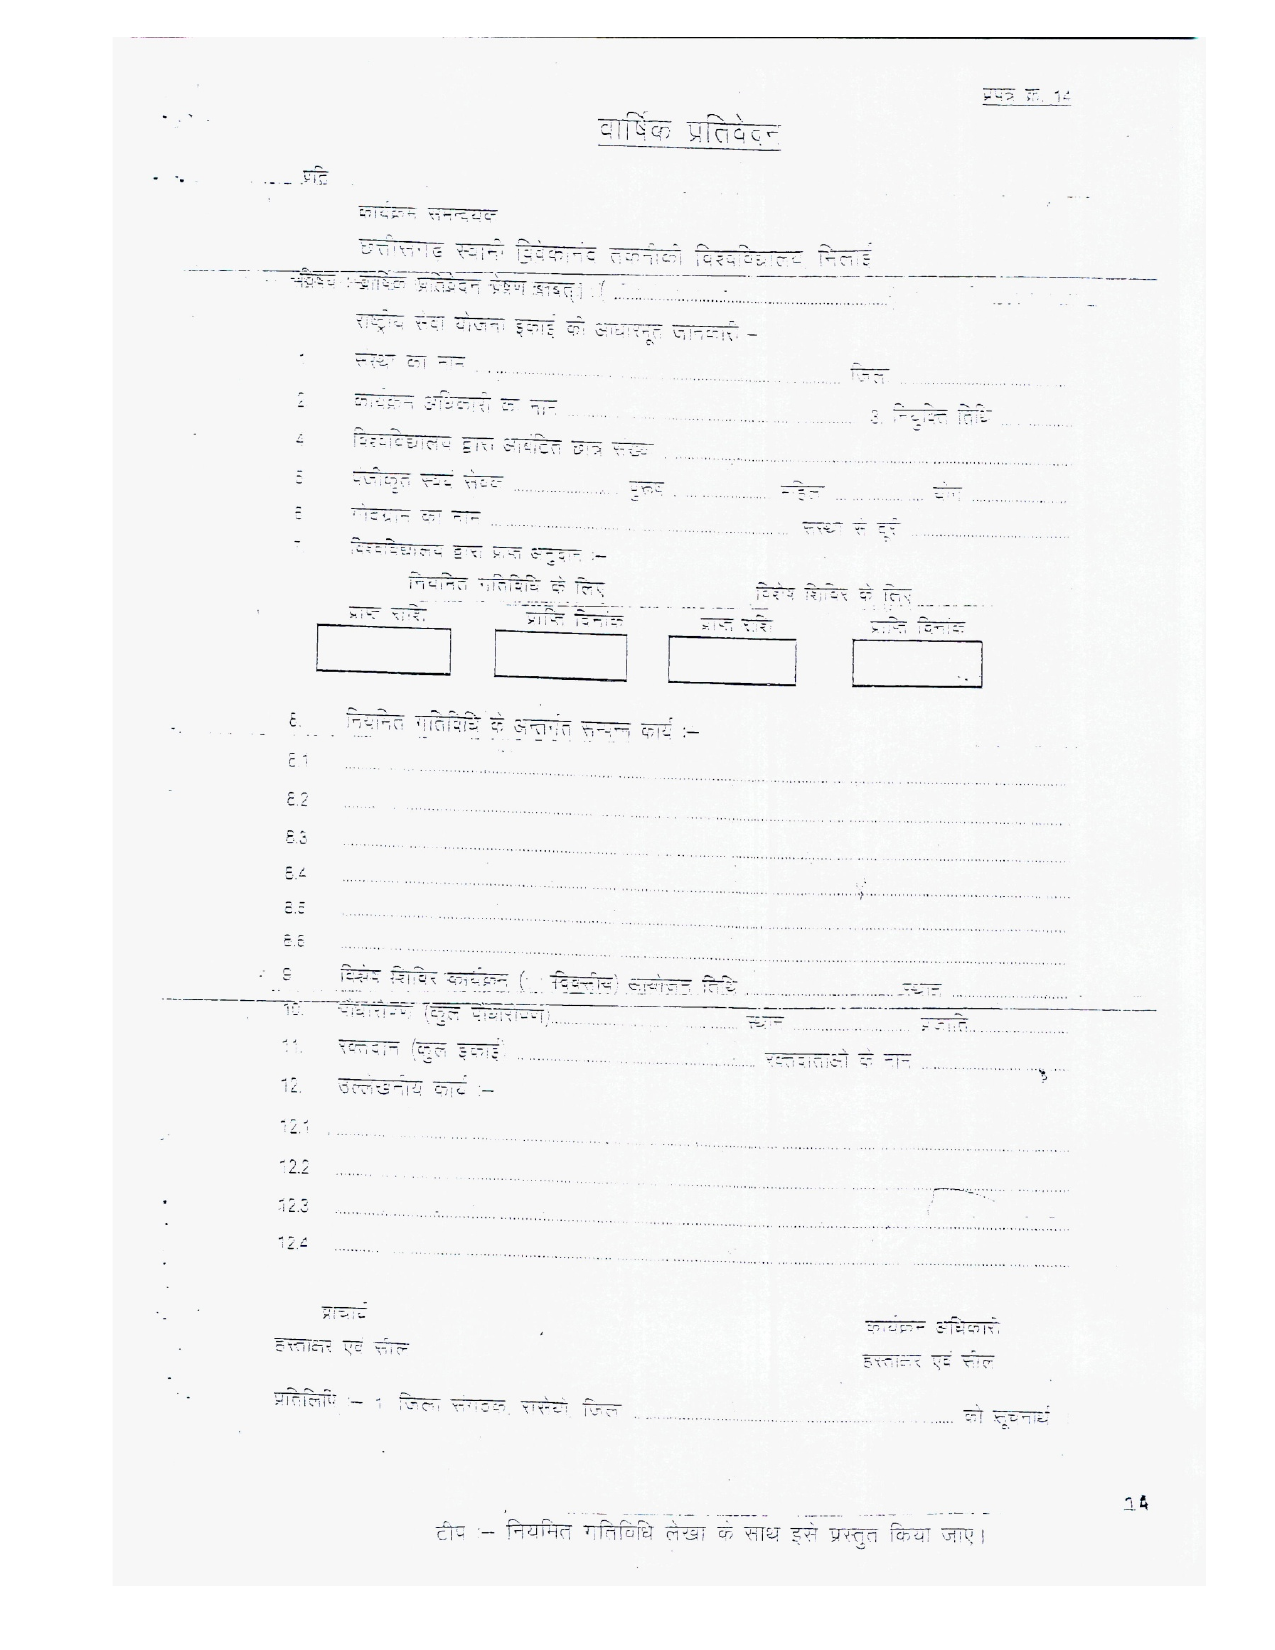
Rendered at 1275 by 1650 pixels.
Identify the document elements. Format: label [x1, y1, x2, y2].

picture [112, 37, 1207, 1586]
